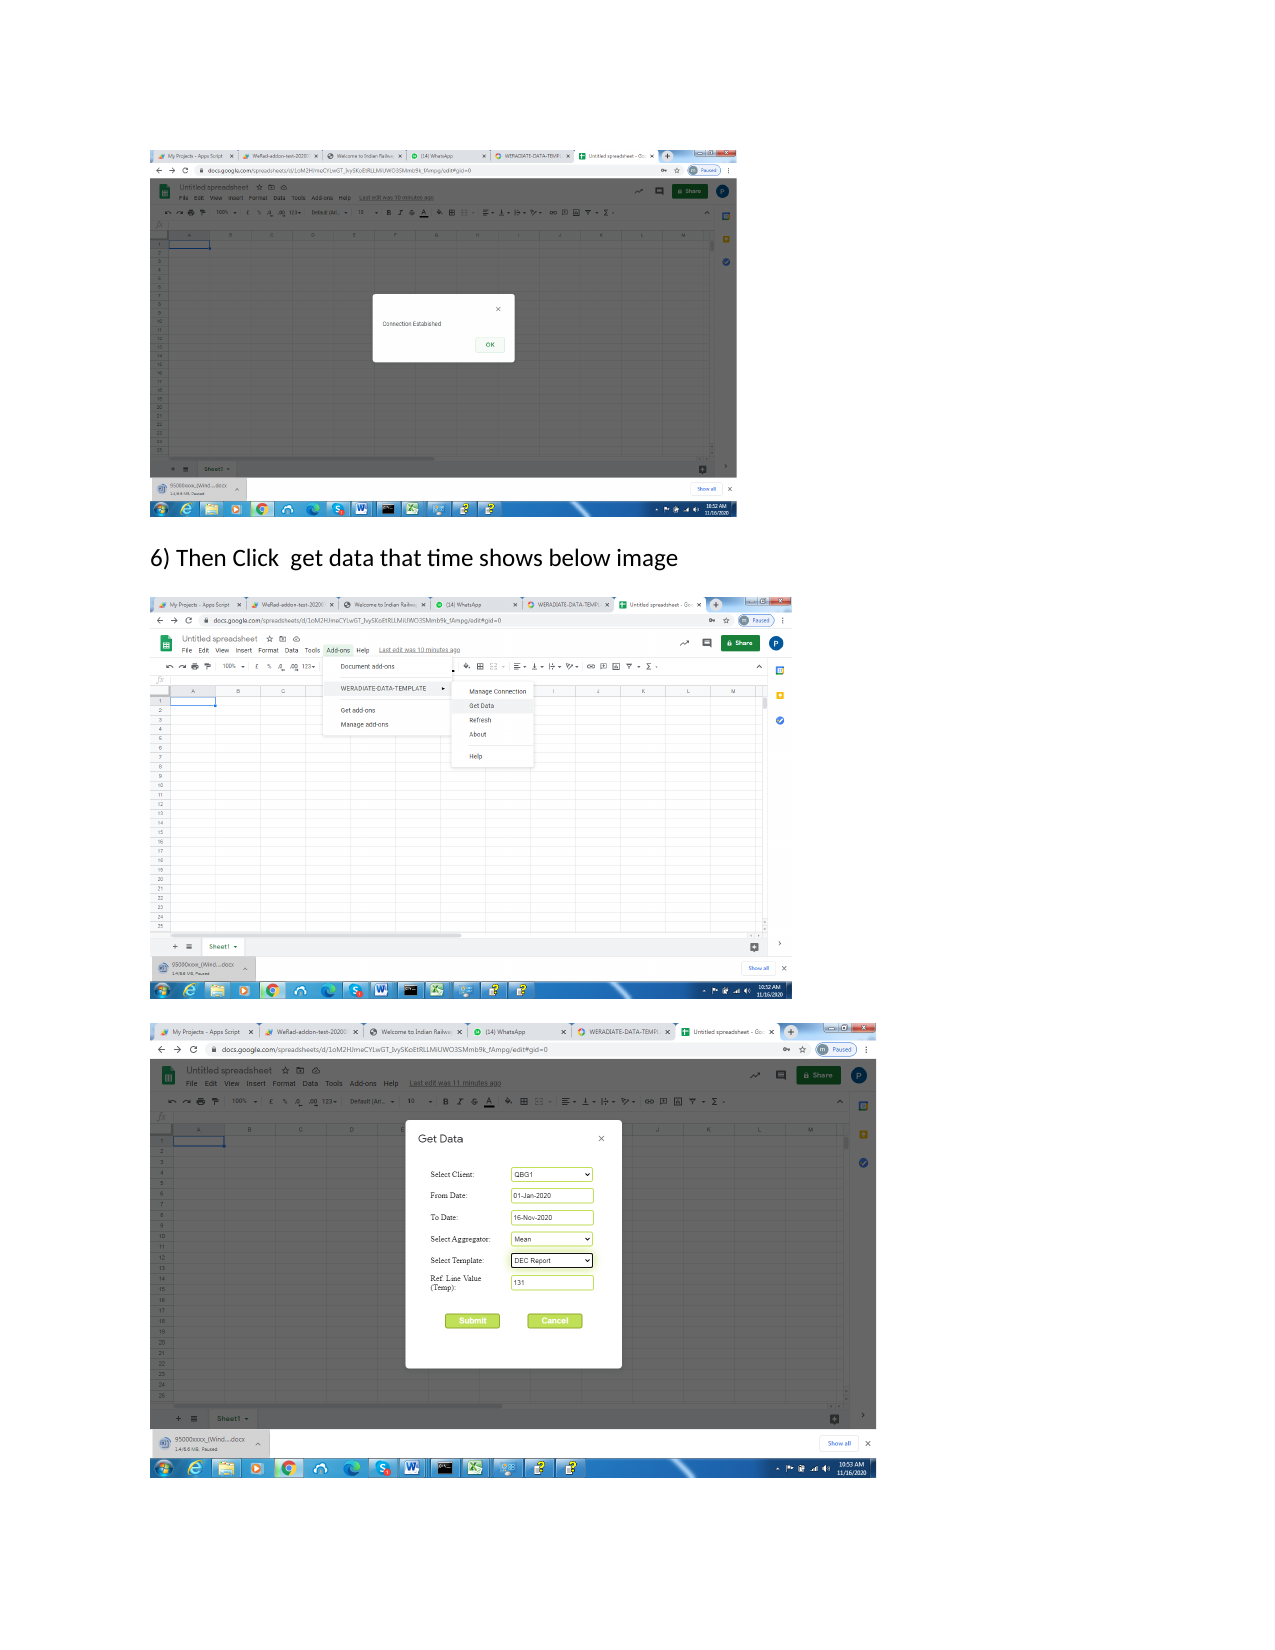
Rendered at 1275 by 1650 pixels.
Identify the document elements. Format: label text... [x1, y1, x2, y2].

picture [150, 597, 792, 999]
text 6) Then Click get data that time shows below image [150, 542, 1125, 572]
picture [150, 1023, 877, 1478]
picture [150, 150, 737, 517]
